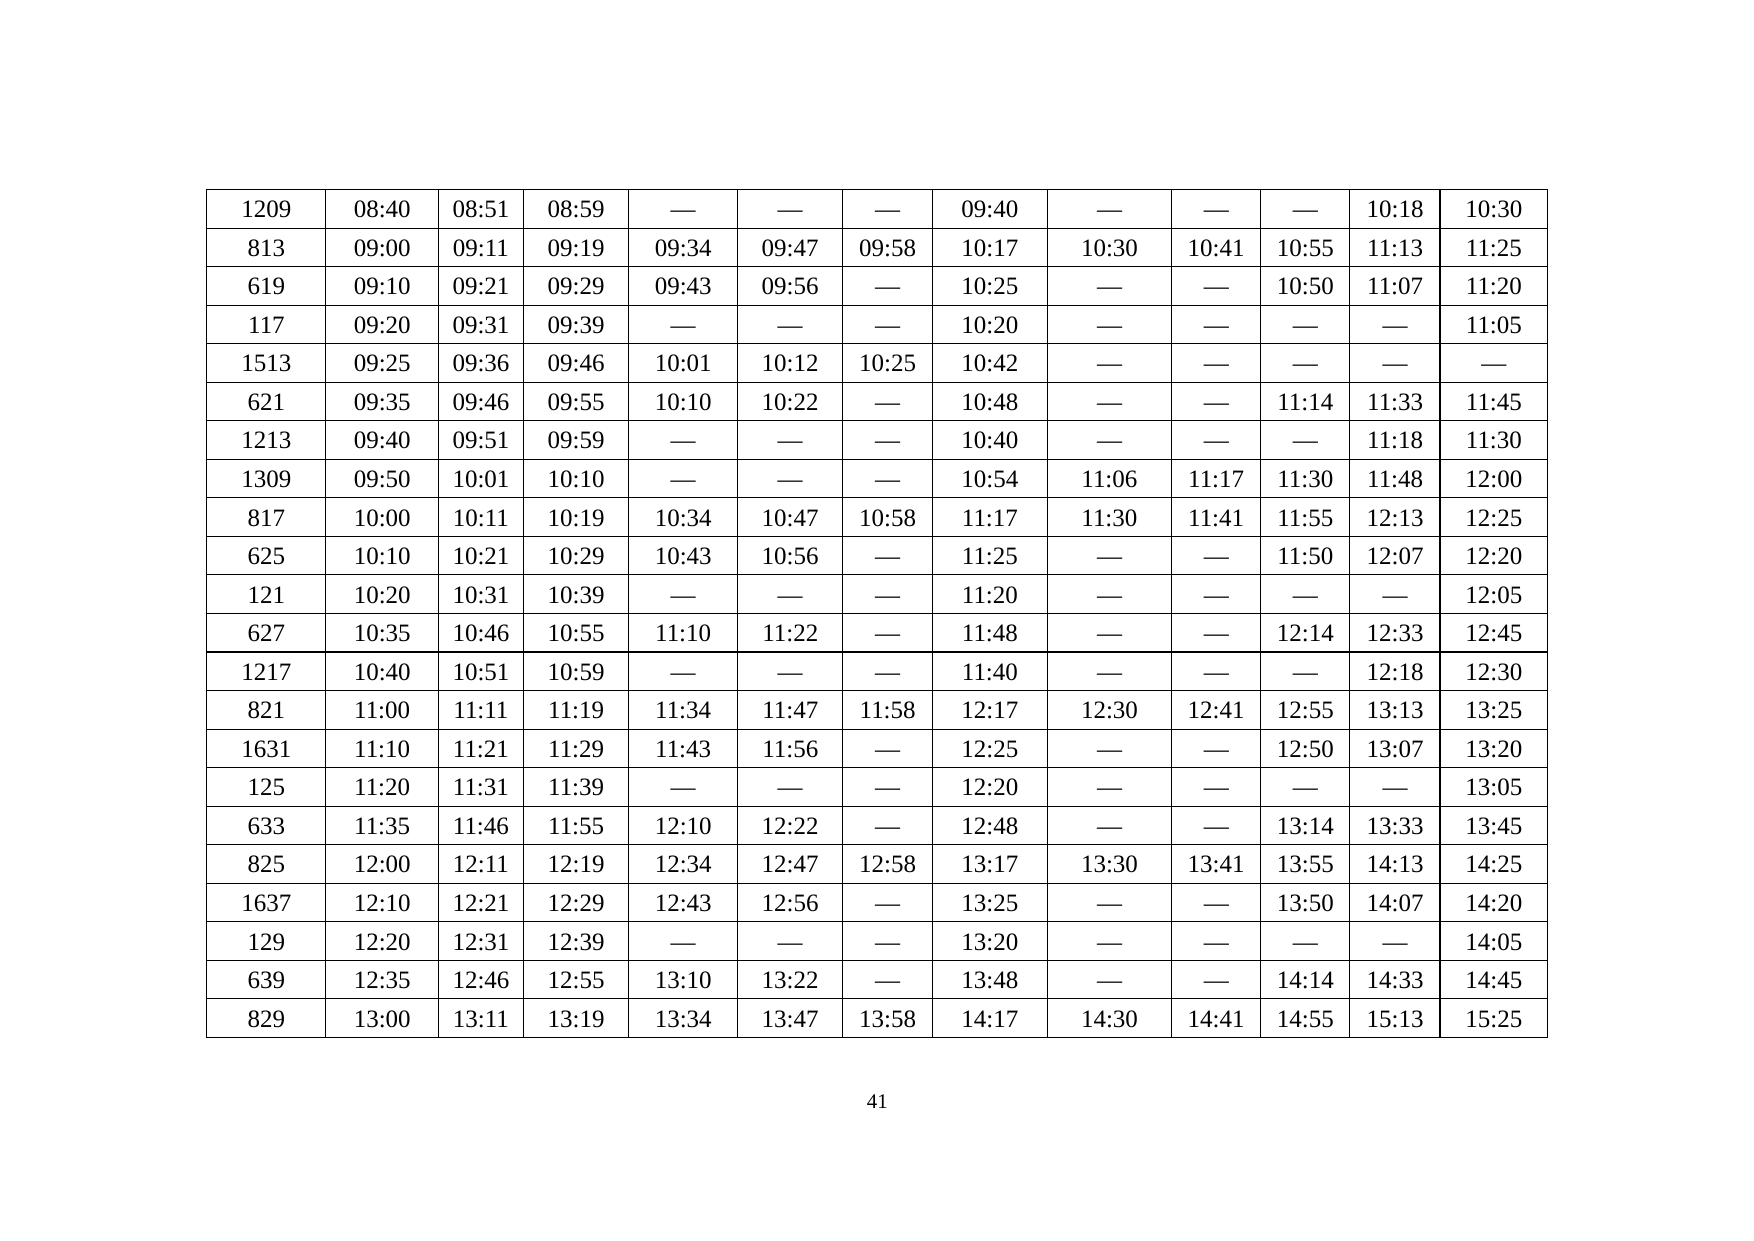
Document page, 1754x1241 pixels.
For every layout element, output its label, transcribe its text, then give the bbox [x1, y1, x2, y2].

table_cell 10:40 [933, 421, 1047, 459]
table_cell 13:07 [1350, 730, 1439, 767]
table_cell 10:55 [524, 614, 628, 651]
table_cell 1513 [207, 344, 325, 382]
table_cell 11:31 [439, 768, 523, 806]
table_cell 11:13 [1350, 229, 1439, 266]
table_cell 10:29 [524, 537, 628, 574]
table_cell — [738, 421, 842, 459]
table_cell 10:01 [439, 460, 523, 497]
table_cell 1217 [207, 653, 325, 690]
table_cell 09:59 [524, 421, 628, 459]
table_cell 10:43 [629, 537, 737, 574]
table_cell 12:34 [629, 845, 737, 883]
table_cell — [843, 190, 932, 227]
table_cell 14:05 [1441, 922, 1547, 960]
table_cell 10:21 [439, 537, 523, 574]
table_cell — [1172, 190, 1260, 227]
table_cell 12:45 [1441, 614, 1547, 651]
table_cell — [1261, 575, 1349, 613]
table_cell 13:48 [933, 961, 1047, 998]
table_cell — [1261, 306, 1349, 343]
table_cell 10:34 [629, 498, 737, 536]
table_cell 09:25 [326, 344, 438, 382]
table_cell — [629, 575, 737, 613]
table_cell — [1172, 383, 1260, 420]
table_cell 829 [207, 999, 325, 1037]
table_cell 12:48 [933, 807, 1047, 844]
table_cell — [1350, 768, 1439, 806]
table_cell 11:34 [629, 691, 737, 728]
table_cell — [629, 653, 737, 690]
table_cell — [843, 267, 932, 304]
table_cell — [738, 190, 842, 227]
table_cell 621 [207, 383, 325, 420]
table_cell 1637 [207, 884, 325, 921]
table_cell — [738, 653, 842, 690]
table_cell 11:43 [629, 730, 737, 767]
table_cell 10:20 [933, 306, 1047, 343]
table_cell 09:20 [326, 306, 438, 343]
table_cell 12:10 [326, 884, 438, 921]
table_cell 11:20 [326, 768, 438, 806]
table_cell — [1048, 575, 1171, 613]
table_cell 10:50 [1261, 267, 1349, 304]
table_cell — [1048, 807, 1171, 844]
table_cell — [843, 807, 932, 844]
table_cell 117 [207, 306, 325, 343]
table_cell — [843, 537, 932, 574]
table_cell 13:05 [1441, 768, 1547, 806]
table_cell 625 [207, 537, 325, 574]
table_cell — [1172, 575, 1260, 613]
table_cell 13:25 [1441, 691, 1547, 728]
table_cell 11:14 [1261, 383, 1349, 420]
table_cell 09:11 [439, 229, 523, 266]
table_cell 12:20 [933, 768, 1047, 806]
table_cell 12:43 [629, 884, 737, 921]
table_cell — [1350, 575, 1439, 613]
table_cell — [1172, 730, 1260, 767]
table_cell 11:17 [933, 498, 1047, 536]
table_cell — [1350, 306, 1439, 343]
table_cell — [1261, 344, 1349, 382]
table_cell 10:00 [326, 498, 438, 536]
table_cell 08:59 [524, 190, 628, 227]
table_cell 14:55 [1261, 999, 1349, 1037]
table_cell 09:00 [326, 229, 438, 266]
table_cell 11:20 [933, 575, 1047, 613]
table_cell 09:47 [738, 229, 842, 266]
table_cell 13:34 [629, 999, 737, 1037]
table_cell — [843, 884, 932, 921]
table_cell 08:51 [439, 190, 523, 227]
table_cell — [843, 575, 932, 613]
table_cell — [629, 306, 737, 343]
table_cell 11:29 [524, 730, 628, 767]
table_cell 11:30 [1261, 460, 1349, 497]
table_cell 13:20 [933, 922, 1047, 960]
table_cell 12:33 [1350, 614, 1439, 651]
table_cell 10:19 [524, 498, 628, 536]
table_cell 1631 [207, 730, 325, 767]
table_cell — [1048, 730, 1171, 767]
table_cell 09:35 [326, 383, 438, 420]
table_cell 12:25 [933, 730, 1047, 767]
table_cell 11:21 [439, 730, 523, 767]
table_cell 627 [207, 614, 325, 651]
table_cell 11:17 [1172, 460, 1260, 497]
table_cell 12:14 [1261, 614, 1349, 651]
table_cell — [1172, 537, 1260, 574]
table_cell 10:54 [933, 460, 1047, 497]
table_cell 821 [207, 691, 325, 728]
table_cell 11:25 [933, 537, 1047, 574]
table_cell 10:41 [1172, 229, 1260, 266]
table_cell — [843, 614, 932, 651]
table_cell — [629, 421, 737, 459]
table_cell 09:51 [439, 421, 523, 459]
table_cell 619 [207, 267, 325, 304]
table_cell — [629, 922, 737, 960]
table_cell 10:56 [738, 537, 842, 574]
table_cell 11:40 [933, 653, 1047, 690]
table_cell 10:22 [738, 383, 842, 420]
table_cell 1309 [207, 460, 325, 497]
table_cell — [843, 653, 932, 690]
table_cell 08:40 [326, 190, 438, 227]
table_cell 12:20 [1441, 537, 1547, 574]
table_cell 11:00 [326, 691, 438, 728]
table_cell 12:56 [738, 884, 842, 921]
table_cell — [843, 961, 932, 998]
table_cell 11:10 [326, 730, 438, 767]
table_cell — [1048, 768, 1171, 806]
table_cell 12:31 [439, 922, 523, 960]
table_cell 12:41 [1172, 691, 1260, 728]
table_cell — [1261, 190, 1349, 227]
table_cell 13:30 [1048, 845, 1171, 883]
table_cell 633 [207, 807, 325, 844]
table_cell 10:59 [524, 653, 628, 690]
table_cell 11:07 [1350, 267, 1439, 304]
table_cell 11:20 [1441, 267, 1547, 304]
table_cell 09:39 [524, 306, 628, 343]
table_cell 12:39 [524, 922, 628, 960]
table_cell 10:17 [933, 229, 1047, 266]
table_cell 10:20 [326, 575, 438, 613]
table_cell — [843, 768, 932, 806]
table_cell 10:35 [326, 614, 438, 651]
table_cell — [629, 460, 737, 497]
table_cell 10:01 [629, 344, 737, 382]
table_cell — [1048, 614, 1171, 651]
table_cell 12:35 [326, 961, 438, 998]
table_cell — [629, 768, 737, 806]
table_cell 10:40 [326, 653, 438, 690]
table_cell 13:20 [1441, 730, 1547, 767]
table_cell — [1048, 653, 1171, 690]
table_cell 13:58 [843, 999, 932, 1037]
table_cell 09:56 [738, 267, 842, 304]
table_cell 14:07 [1350, 884, 1439, 921]
table_cell 12:11 [439, 845, 523, 883]
table_cell — [1048, 961, 1171, 998]
table_cell — [1172, 807, 1260, 844]
table_cell 12:20 [326, 922, 438, 960]
table_cell 13:00 [326, 999, 438, 1037]
table_cell — [1441, 344, 1547, 382]
table_cell 12:17 [933, 691, 1047, 728]
table_cell 12:46 [439, 961, 523, 998]
table_cell 10:55 [1261, 229, 1349, 266]
table_cell 11:41 [1172, 498, 1260, 536]
table_cell — [1048, 306, 1171, 343]
table_cell 11:25 [1441, 229, 1547, 266]
table_cell 14:13 [1350, 845, 1439, 883]
table_cell 09:50 [326, 460, 438, 497]
table_cell 12:10 [629, 807, 737, 844]
table_cell 13:55 [1261, 845, 1349, 883]
table_cell 12:55 [1261, 691, 1349, 728]
table_cell 14:45 [1441, 961, 1547, 998]
table_cell 10:10 [326, 537, 438, 574]
table_cell 11:50 [1261, 537, 1349, 574]
table_cell 1209 [207, 190, 325, 227]
table_cell — [843, 922, 932, 960]
table_cell 09:40 [326, 421, 438, 459]
table_cell 14:20 [1441, 884, 1547, 921]
table_cell — [1172, 768, 1260, 806]
table_cell 12:21 [439, 884, 523, 921]
table_cell 11:30 [1048, 498, 1171, 536]
table_cell 10:12 [738, 344, 842, 382]
table_cell 13:45 [1441, 807, 1547, 844]
table_cell 10:31 [439, 575, 523, 613]
table_cell 14:41 [1172, 999, 1260, 1037]
table_cell — [1172, 614, 1260, 651]
table_cell 12:30 [1441, 653, 1547, 690]
table_cell 09:10 [326, 267, 438, 304]
table_cell 11:10 [629, 614, 737, 651]
table_cell — [1172, 961, 1260, 998]
table_cell 13:47 [738, 999, 842, 1037]
table_cell 14:30 [1048, 999, 1171, 1037]
table_cell 11:46 [439, 807, 523, 844]
table_cell 12:00 [1441, 460, 1547, 497]
table_cell 11:56 [738, 730, 842, 767]
table_cell 13:19 [524, 999, 628, 1037]
table_cell — [1048, 344, 1171, 382]
table_cell 12:07 [1350, 537, 1439, 574]
table_cell 12:47 [738, 845, 842, 883]
table_cell — [843, 460, 932, 497]
table_cell 13:22 [738, 961, 842, 998]
table_cell 12:13 [1350, 498, 1439, 536]
table_cell 13:33 [1350, 807, 1439, 844]
table_cell 12:55 [524, 961, 628, 998]
table_cell 10:42 [933, 344, 1047, 382]
table_cell 12:19 [524, 845, 628, 883]
table_cell 09:21 [439, 267, 523, 304]
table_cell 10:51 [439, 653, 523, 690]
table_cell 11:47 [738, 691, 842, 728]
table_cell 12:50 [1261, 730, 1349, 767]
table_cell 15:13 [1350, 999, 1439, 1037]
table_cell — [843, 421, 932, 459]
table_cell 13:50 [1261, 884, 1349, 921]
table_cell — [1350, 344, 1439, 382]
table_cell 11:05 [1441, 306, 1547, 343]
table_cell — [1350, 922, 1439, 960]
table_cell 13:17 [933, 845, 1047, 883]
table_cell 11:22 [738, 614, 842, 651]
table_cell — [1172, 344, 1260, 382]
table_cell — [843, 306, 932, 343]
table_cell — [1261, 421, 1349, 459]
table_cell — [1048, 884, 1171, 921]
table_cell 125 [207, 768, 325, 806]
table_cell — [1172, 653, 1260, 690]
table_cell — [1261, 922, 1349, 960]
table_cell 639 [207, 961, 325, 998]
table_cell 13:14 [1261, 807, 1349, 844]
table_cell 129 [207, 922, 325, 960]
table_cell — [738, 922, 842, 960]
table_cell 12:00 [326, 845, 438, 883]
table_cell 10:18 [1350, 190, 1439, 227]
table_cell 12:05 [1441, 575, 1547, 613]
table_cell 813 [207, 229, 325, 266]
table_cell — [1048, 537, 1171, 574]
table_cell — [738, 575, 842, 613]
table_cell 11:06 [1048, 460, 1171, 497]
table_cell 121 [207, 575, 325, 613]
table_cell 09:19 [524, 229, 628, 266]
table_cell — [1048, 190, 1171, 227]
table_cell 09:40 [933, 190, 1047, 227]
table_cell — [738, 460, 842, 497]
table_cell 10:25 [843, 344, 932, 382]
table_cell 11:19 [524, 691, 628, 728]
table_cell — [1048, 383, 1171, 420]
table_cell 12:25 [1441, 498, 1547, 536]
table_cell 09:36 [439, 344, 523, 382]
table_cell 10:11 [439, 498, 523, 536]
table_cell 11:30 [1441, 421, 1547, 459]
table_cell 10:46 [439, 614, 523, 651]
table_cell 09:46 [524, 344, 628, 382]
table_cell 15:25 [1441, 999, 1547, 1037]
table_cell 11:48 [1350, 460, 1439, 497]
table_cell — [1048, 922, 1171, 960]
table_cell 13:25 [933, 884, 1047, 921]
table_cell 12:58 [843, 845, 932, 883]
table_cell 09:34 [629, 229, 737, 266]
table_cell — [1172, 922, 1260, 960]
table_cell 11:45 [1441, 383, 1547, 420]
table_cell 11:35 [326, 807, 438, 844]
table_cell 10:10 [524, 460, 628, 497]
table_cell 12:22 [738, 807, 842, 844]
table_cell 11:48 [933, 614, 1047, 651]
table_cell 13:41 [1172, 845, 1260, 883]
table_cell 09:55 [524, 383, 628, 420]
table_cell 11:55 [524, 807, 628, 844]
table_cell 1213 [207, 421, 325, 459]
table_cell 09:46 [439, 383, 523, 420]
table_cell — [738, 768, 842, 806]
table_cell — [1048, 421, 1171, 459]
table_cell — [843, 730, 932, 767]
table_cell — [1172, 421, 1260, 459]
table_cell 09:58 [843, 229, 932, 266]
table_cell 10:10 [629, 383, 737, 420]
table_cell 817 [207, 498, 325, 536]
table_cell 14:33 [1350, 961, 1439, 998]
table_cell 12:30 [1048, 691, 1171, 728]
table_cell — [1261, 768, 1349, 806]
table_cell — [1261, 653, 1349, 690]
table_cell 11:55 [1261, 498, 1349, 536]
table_cell 13:11 [439, 999, 523, 1037]
table_cell — [629, 190, 737, 227]
table_cell — [1172, 306, 1260, 343]
table_cell 10:30 [1048, 229, 1171, 266]
table_cell 11:18 [1350, 421, 1439, 459]
table_cell — [1172, 884, 1260, 921]
table_cell 11:39 [524, 768, 628, 806]
table_cell 14:14 [1261, 961, 1349, 998]
table_cell 11:33 [1350, 383, 1439, 420]
table_cell 11:11 [439, 691, 523, 728]
table_cell 12:29 [524, 884, 628, 921]
table_cell 10:39 [524, 575, 628, 613]
table_cell 14:25 [1441, 845, 1547, 883]
table_cell 09:29 [524, 267, 628, 304]
table_cell 09:31 [439, 306, 523, 343]
table_cell 10:48 [933, 383, 1047, 420]
table_cell 11:58 [843, 691, 932, 728]
table_cell 09:43 [629, 267, 737, 304]
table_cell — [738, 306, 842, 343]
table_cell 13:10 [629, 961, 737, 998]
table_cell 10:30 [1441, 190, 1547, 227]
table_cell 10:47 [738, 498, 842, 536]
table_cell 825 [207, 845, 325, 883]
table_cell — [843, 383, 932, 420]
table_cell — [1172, 267, 1260, 304]
table_cell 14:17 [933, 999, 1047, 1037]
table_cell 10:58 [843, 498, 932, 536]
table_cell 10:25 [933, 267, 1047, 304]
table_cell — [1048, 267, 1171, 304]
table_cell 12:18 [1350, 653, 1439, 690]
table_cell 13:13 [1350, 691, 1439, 728]
